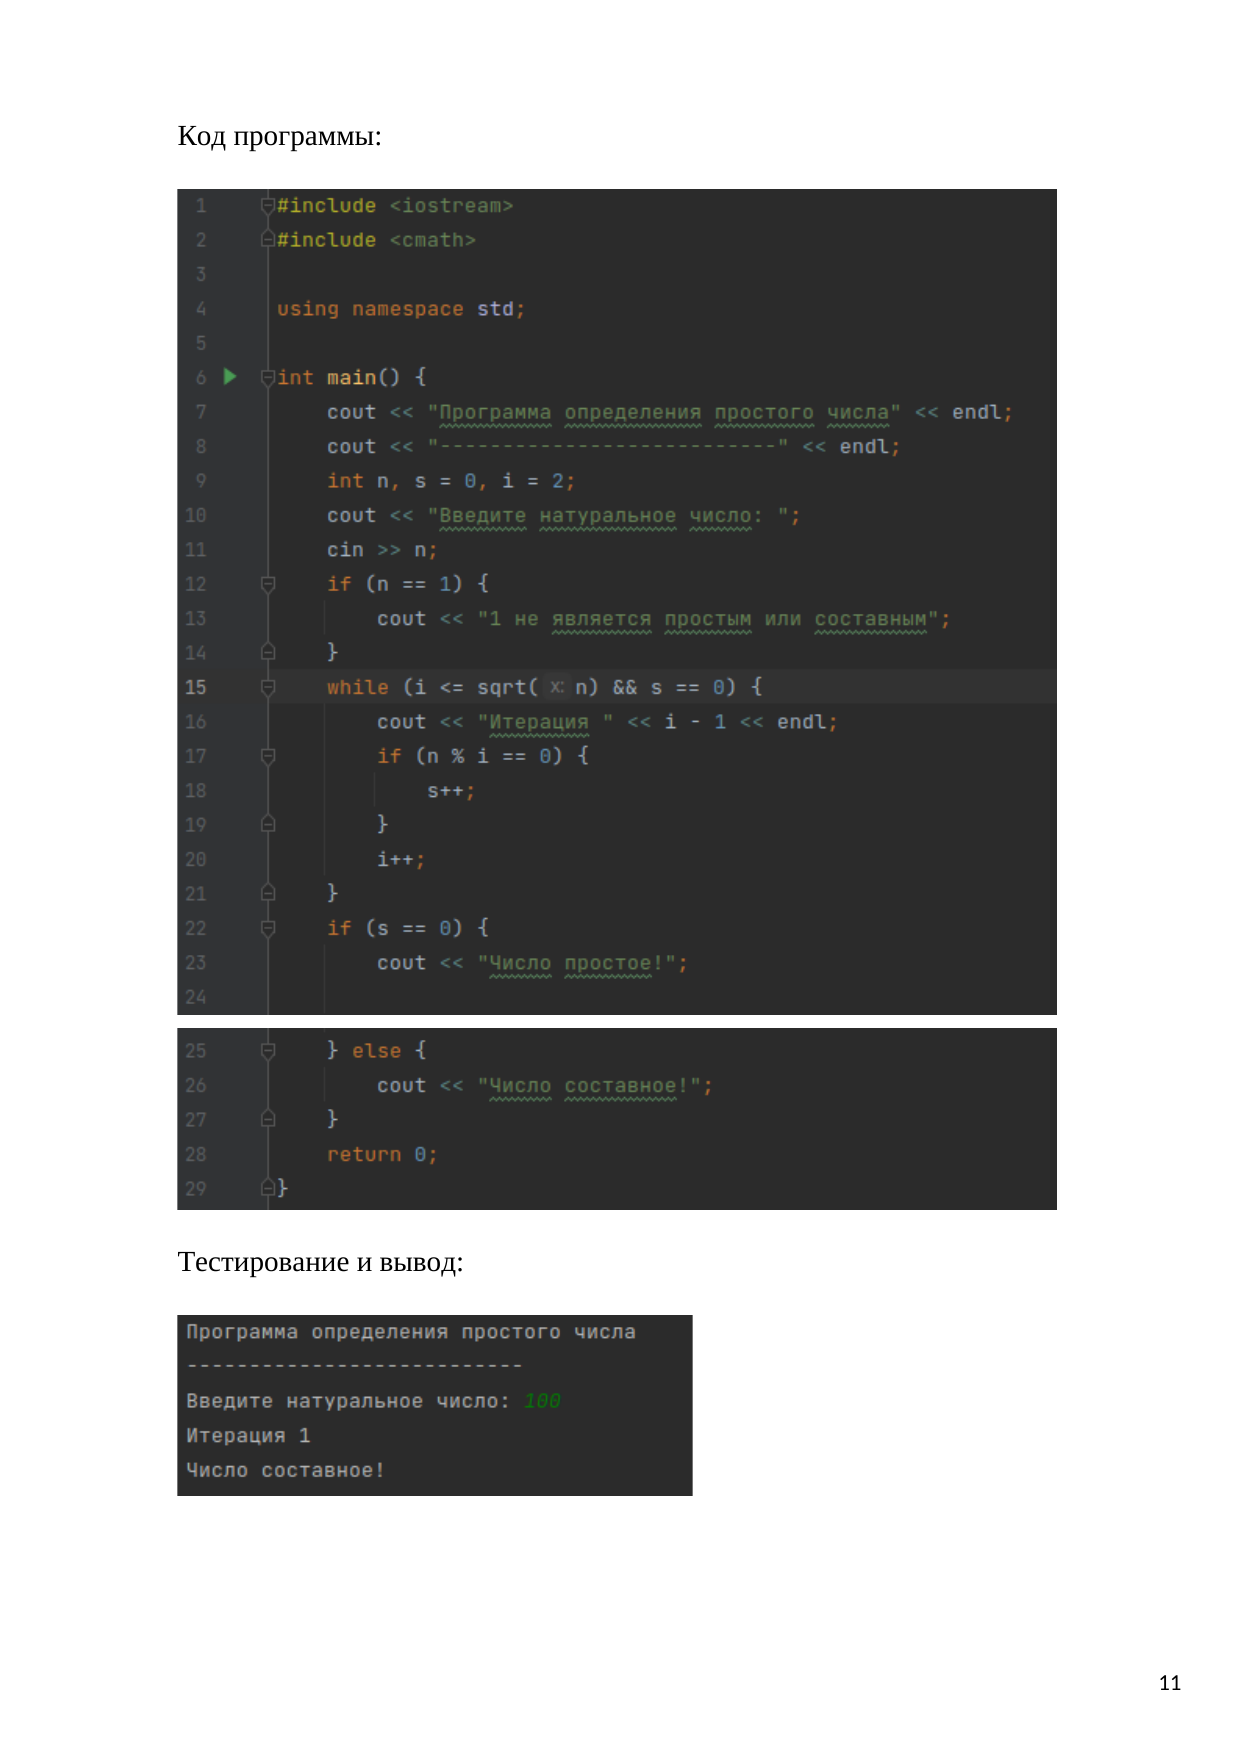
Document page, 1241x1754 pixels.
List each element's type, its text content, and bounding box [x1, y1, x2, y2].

text Код программы: [177, 118, 1181, 152]
text Тестирование и вывод: [177, 1244, 1181, 1278]
picture [177, 1315, 693, 1496]
picture [177, 189, 1057, 1015]
picture [177, 1028, 1057, 1210]
